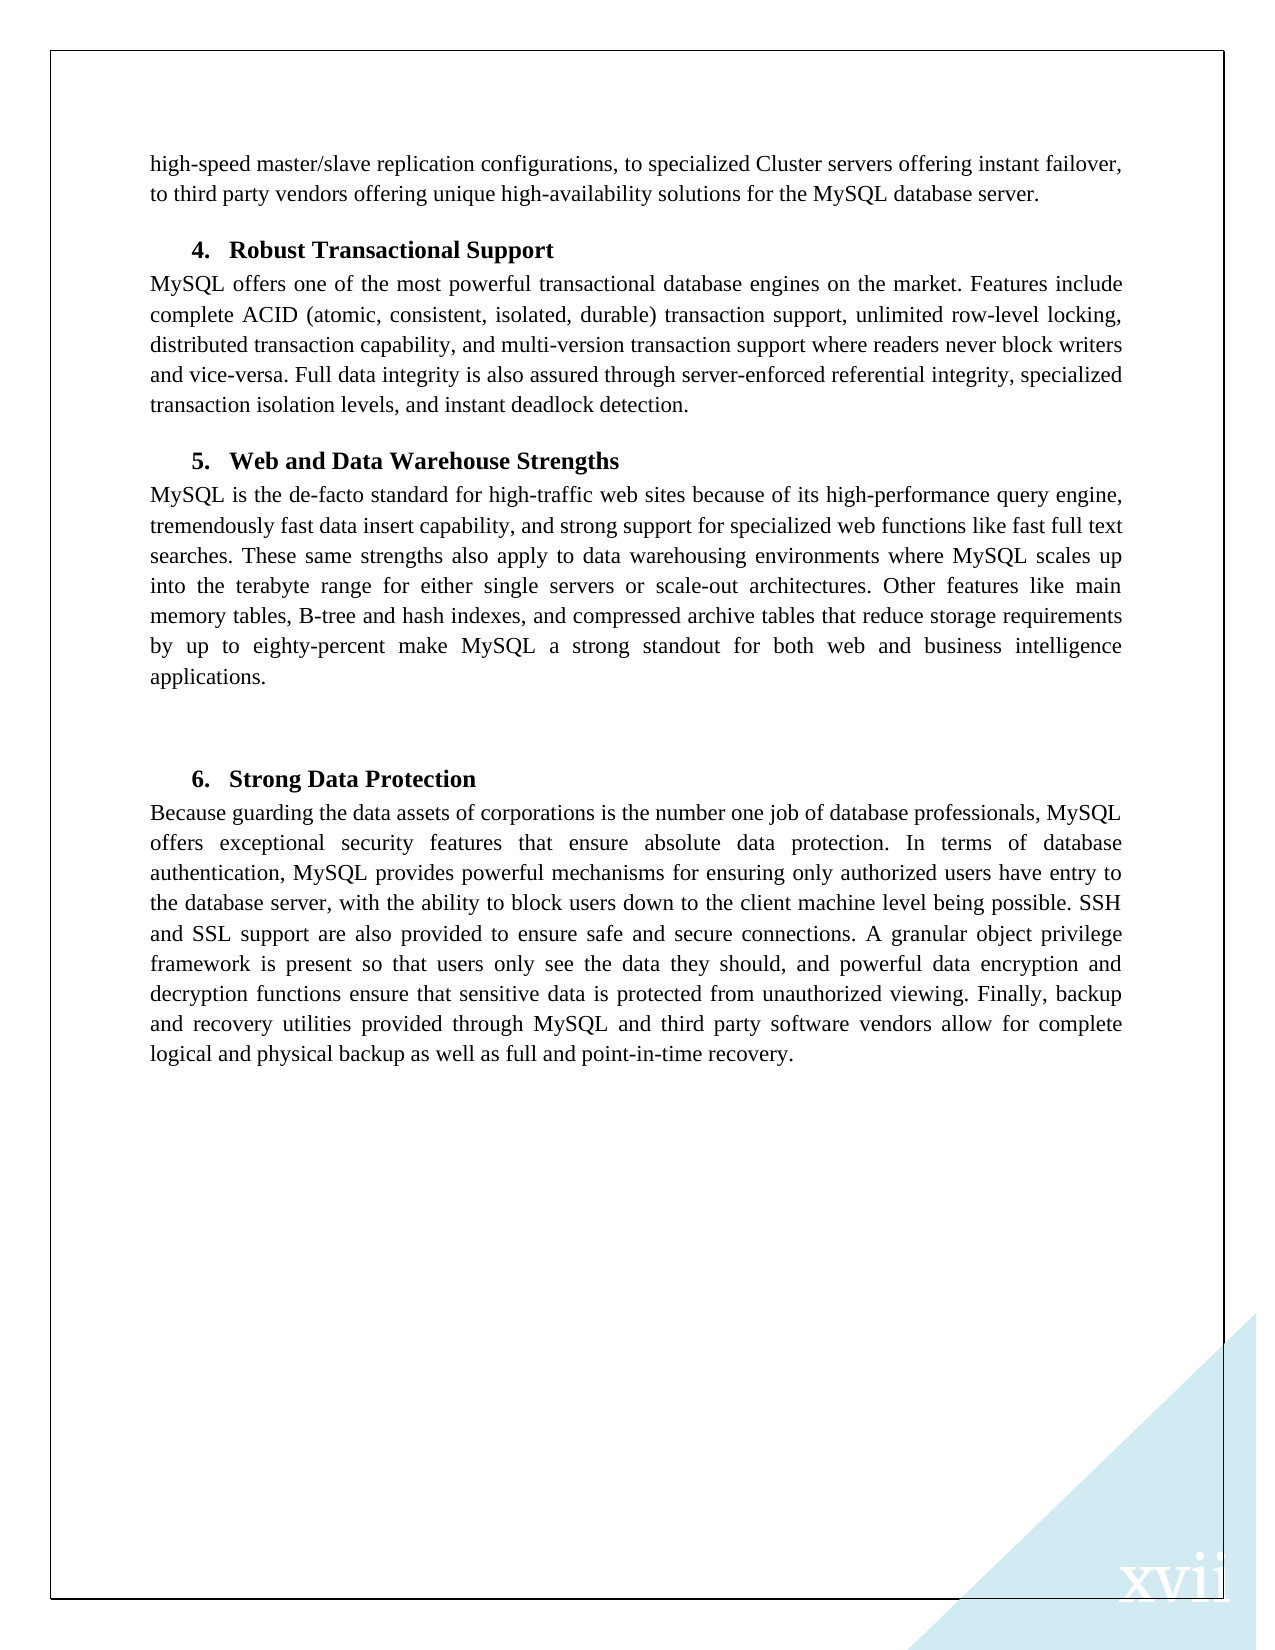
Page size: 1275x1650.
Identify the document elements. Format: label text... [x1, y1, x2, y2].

list Robust Transactional Support [191, 235, 1124, 264]
text MySQL is the de-facto standard for high-traffic web sites because of its high-performance query engine, tremendously fast data insert capability, and strong support for specialized web functions like fast full text searches. These same strengths also apply to data warehousing environments where MySQL scales up into the terabyte range for either single servers or scale-out architectures. Other features like main memory tables, B-tree and hash indexes, and compressed archive tables that reduce storage requirements by up to eighty-percent make MySQL a strong standout for both web and business intelligence applications. [150, 481, 1124, 689]
list Web and Data Warehouse Strengths [191, 446, 1124, 475]
text MySQL offers one of the most powerful transactional database engines on the market. Features include complete ACID (atomic, consistent, isolated, durable) transaction support, unlimited row-level locking, distributed transaction capability, and multi-version transaction support where readers never block writers and vice-versa. Full data integrity is also assured through server-enforced referential integrity, specialized transaction isolation levels, and instant deadlock detection. [150, 270, 1124, 418]
list Strong Data Protection [191, 764, 1124, 792]
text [150, 150, 1124, 207]
text Because guarding the data assets of corporations is the number one job of database professionals, MySQL offers exceptional security features that ensure absolute data protection. In terms of database authentication, MySQL provides powerful mechanisms for ensuring only authorized users have entry to the database server, with the ability to block users down to the client machine level being possible. SSH and SSL support are also provided to ensure safe and secure connections. A granular object privilege framework is present so that users only see the data they should, and powerful data encryption and decryption functions ensure that sensitive data is protected from unauthorized viewing. Finally, backup and recovery utilities provided through MySQL and third party software vendors allow for complete logical and physical backup as well as full and point-in-time recovery. [150, 799, 1124, 1067]
